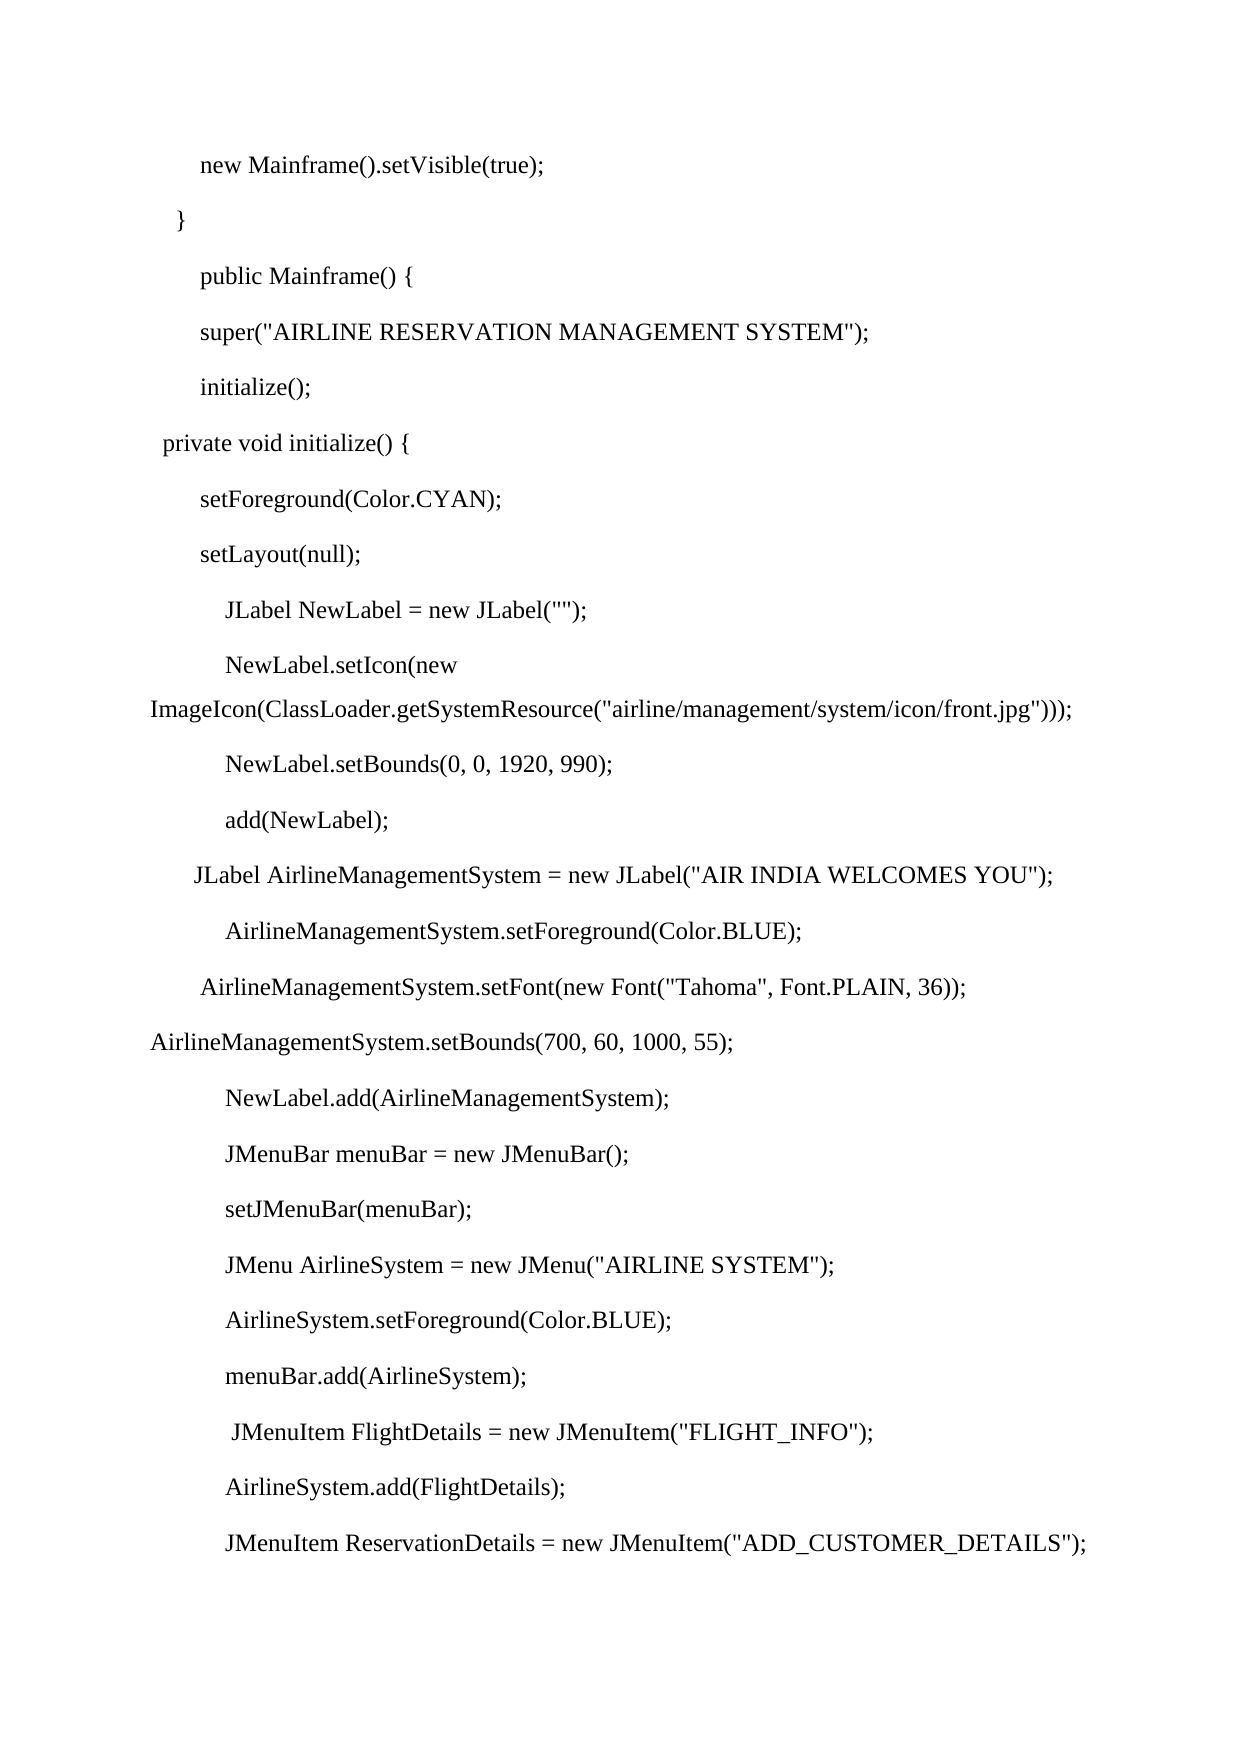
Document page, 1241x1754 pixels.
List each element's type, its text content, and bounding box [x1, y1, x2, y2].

text JLabel AirlineManagementSystem = new JLabel("AIR INDIA WELCOMES YOU"); [150, 861, 1090, 889]
text JMenuItem FlightDetails = new JMenuItem("FLIGHT_INFO"); [150, 1417, 1090, 1446]
text initialize(); [150, 372, 1090, 401]
text NewLabel.setBounds(0, 0, 1920, 990); [150, 749, 1090, 778]
text JMenu AirlineSystem = new JMenu("AIRLINE SYSTEM"); [150, 1250, 1090, 1279]
text setLayout(null); [150, 539, 1090, 568]
text new Mainframe().setVisible(true); [150, 150, 1090, 179]
text NewLabel.setIcon(new ImageIcon(ClassLoader.getSystemResource("airline/management/system/icon/front.jpg"))); [150, 651, 1090, 722]
text } [150, 206, 1090, 234]
text add(NewLabel); [150, 805, 1090, 834]
text AirlineManagementSystem.setBounds(700, 60, 1000, 55); [150, 1027, 1090, 1056]
text JMenuBar menuBar = new JMenuBar(); [150, 1139, 1090, 1167]
text AirlineSystem.setForeground(Color.BLUE); [150, 1306, 1090, 1334]
text NewLabel.add(AirlineManagementSystem); [150, 1083, 1090, 1112]
text menuBar.add(AirlineSystem); [150, 1361, 1090, 1390]
text JMenuItem ReservationDetails = new JMenuItem("ADD_CUSTOMER_DETAILS"); [150, 1528, 1090, 1557]
text public Mainframe() { [150, 261, 1090, 290]
text setJMenuBar(menuBar); [150, 1194, 1090, 1223]
text private void initialize() { [150, 428, 1090, 457]
text AirlineManagementSystem.setFont(new Font("Tahoma", Font.PLAIN, 36)); [150, 972, 1090, 1001]
text AirlineManagementSystem.setForeground(Color.BLUE); [150, 916, 1090, 945]
text AirlineSystem.add(FlightDetails); [150, 1472, 1090, 1501]
text JLabel NewLabel = new JLabel(""); [150, 595, 1090, 624]
text super("AIRLINE RESERVATION MANAGEMENT SYSTEM"); [150, 317, 1090, 346]
text setForeground(Color.CYAN); [150, 484, 1090, 512]
